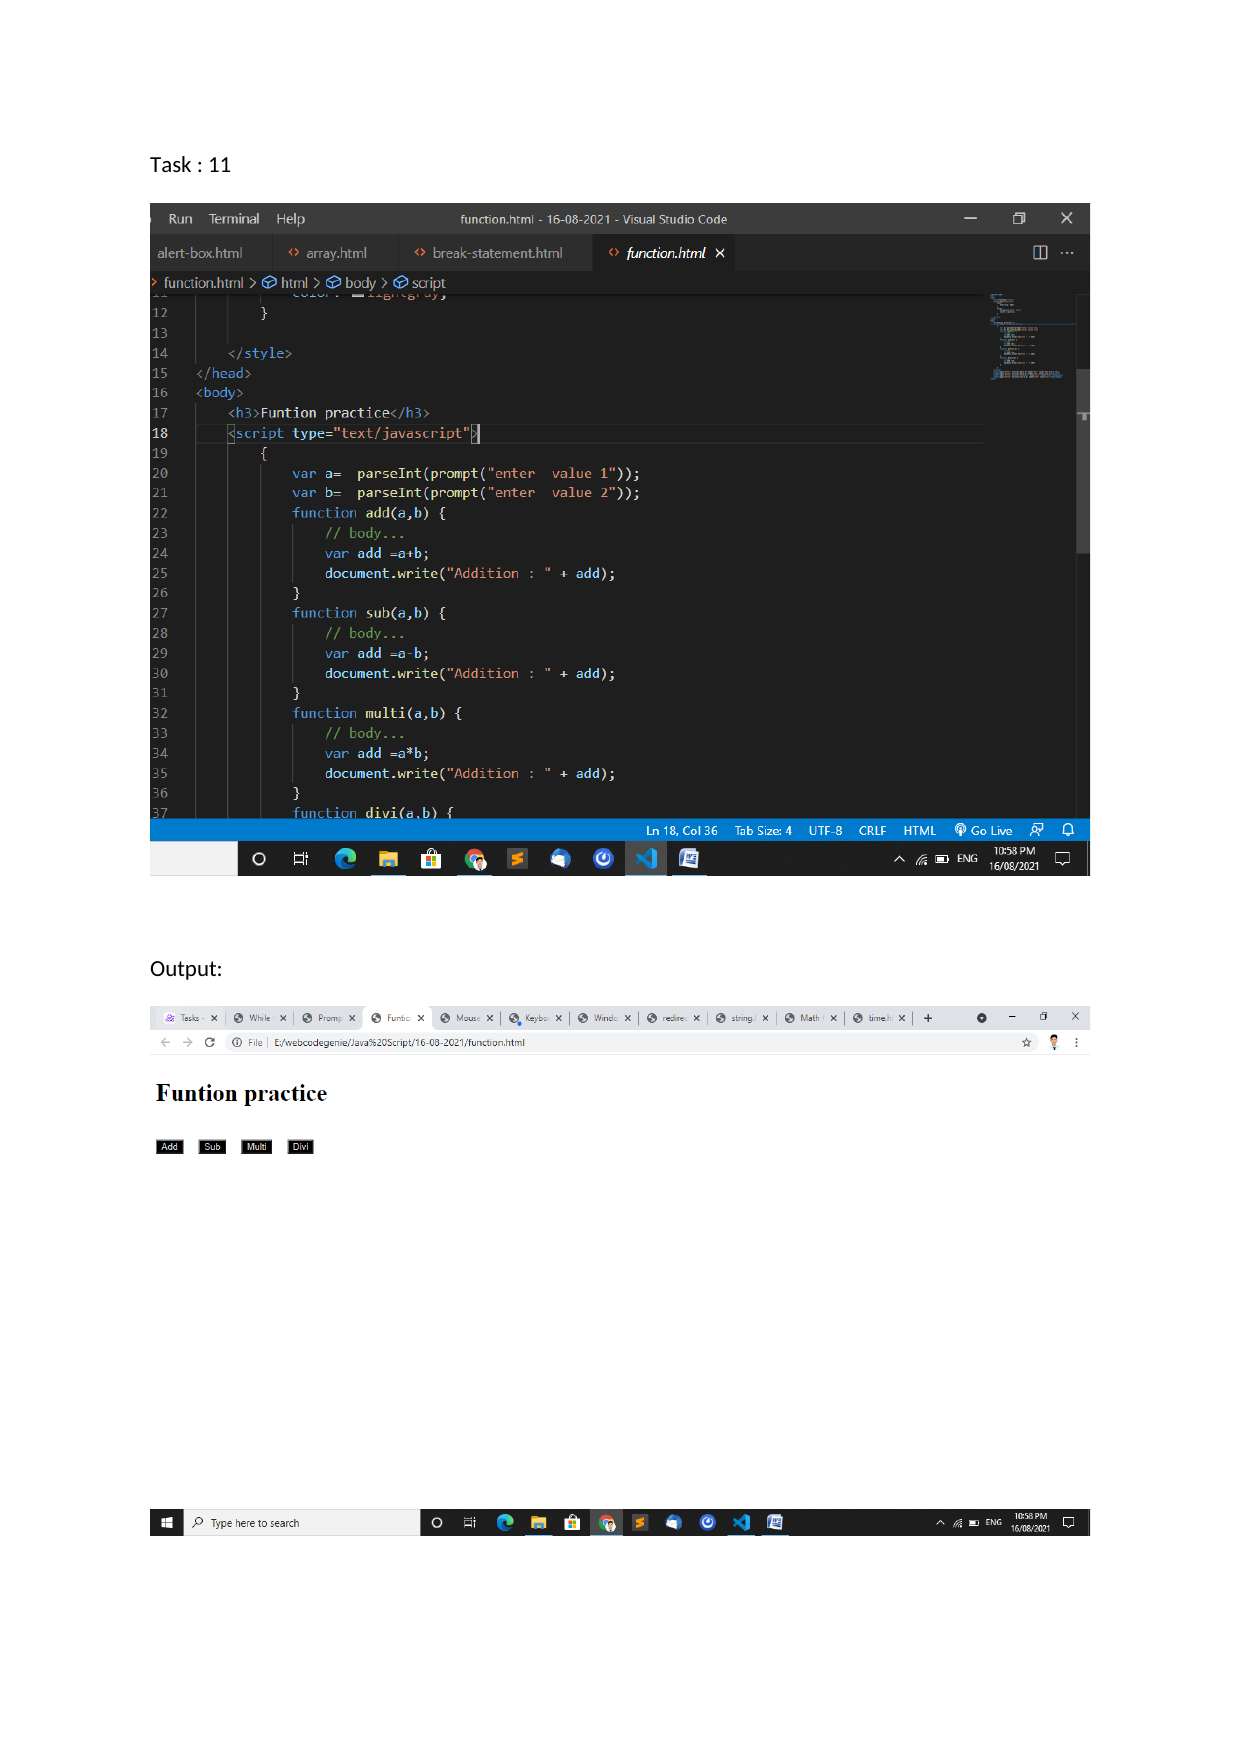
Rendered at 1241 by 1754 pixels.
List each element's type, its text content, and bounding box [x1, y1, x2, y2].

picture [150, 1006, 1091, 1536]
text Output: [150, 954, 1090, 982]
picture [150, 203, 1091, 876]
text Task : 11 [150, 150, 1090, 178]
